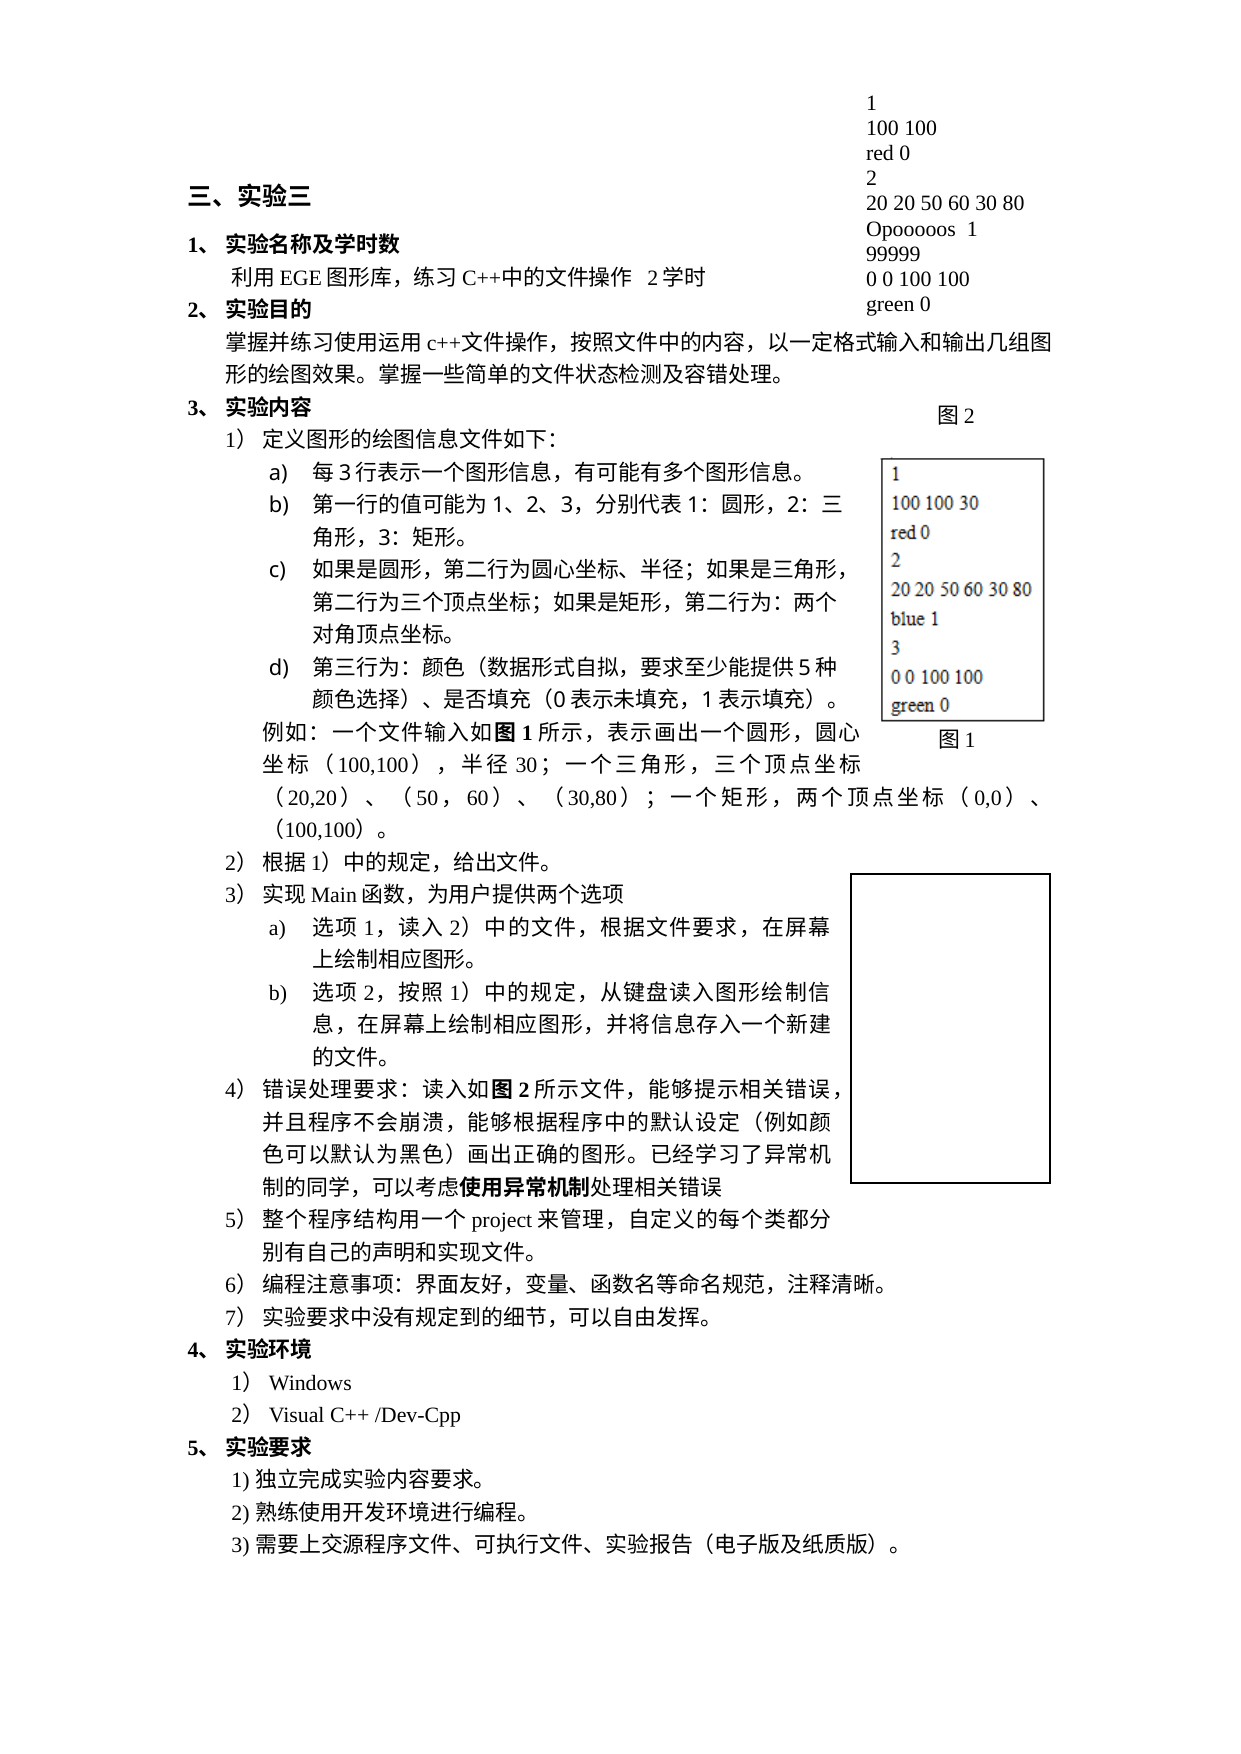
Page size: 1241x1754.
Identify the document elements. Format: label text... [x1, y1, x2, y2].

list 选项2，按照1）中的规定，从键盘读入图形绘制信息，在屏幕上绘制相应图形，并将信息存入一个新建的文件。 [269, 974, 850, 1072]
list 第一行的值可能为1、2、3，分别代表1：圆形，2：三角形，3：矩形。 [269, 487, 880, 552]
text 掌握并练习使用运用c++文件操作，按照文件中的内容，以一定格式输入和输出几组图形的绘图效果。掌握一些简单的文件状态检测及容错处理。 [225, 324, 1053, 389]
text 三、实验三 [187, 162, 1053, 227]
list 实现Main函数，为用户提供两个选项 [225, 877, 850, 909]
text 利用EGE图形库，练习C++中的文件操作 2学时 [231, 259, 1053, 292]
list 选项1，读入2）中的文件，根据文件要求，在屏幕上绘制相应图形。 [269, 909, 850, 974]
list 实验环境 [187, 1332, 1053, 1364]
list 错误处理要求：读入如图2所示文件，能够提示相关错误，并且程序不会崩溃，能够根据程序中的默认设定（例如颜色可以默认为黑色）画出正确的图形。已经学习了异常机制的同学，可以考虑使用异常机制处理相关错误 [225, 1072, 1053, 1202]
list 根据1）中的规定，给出文件。 [225, 844, 1053, 877]
text 2) 熟练使用开发环境进行编程。 [187, 1494, 1053, 1527]
list 实验名称及学时数 [187, 227, 1053, 259]
list 第三行为：颜色（数据形式自拟，要求至少能提供5种颜色选择）、是否填充（0表示未填充，1表示填充）。 [269, 649, 880, 714]
list 实验内容 [187, 389, 1053, 422]
text 3) 需要上交源程序文件、可执行文件、实验报告（电子版及纸质版）。 [187, 1527, 1053, 1559]
list 实验要求中没有规定到的细节，可以自由发挥。 [225, 1299, 1053, 1332]
text 例如：一个文件输入如图1所示，表示画出一个圆形，圆心坐标（100,100），半径30；一个三角形，三个顶点坐标（20,20）、（50，60）、（30,80）；一个矩形，两个顶点坐标（0,0）、（100,100）。 [262, 714, 1053, 844]
list Visual C++ /Dev-Cpp [231, 1397, 1053, 1429]
picture [880, 457, 1046, 723]
list 每3行表示一个图形信息，有可能有多个图形信息。 [269, 454, 1053, 487]
list 实验目的 [187, 292, 1053, 324]
list Windows [231, 1364, 1053, 1397]
text 1) 独立完成实验内容要求。 [187, 1462, 1053, 1494]
list 定义图形的绘图信息文件如下： [225, 422, 1053, 454]
list 实验要求 [187, 1429, 1053, 1462]
list 如果是圆形，第二行为圆心坐标、半径；如果是三角形，第二行为三个顶点坐标；如果是矩形，第二行为：两个对角顶点坐标。 [269, 552, 880, 649]
list 编程注意事项：界面友好，变量、函数名等命名规范，注释清晰。 [225, 1267, 1053, 1299]
list 整个程序结构用一个project来管理，自定义的每个类都分别有自己的声明和实现文件。 [225, 1202, 1053, 1267]
